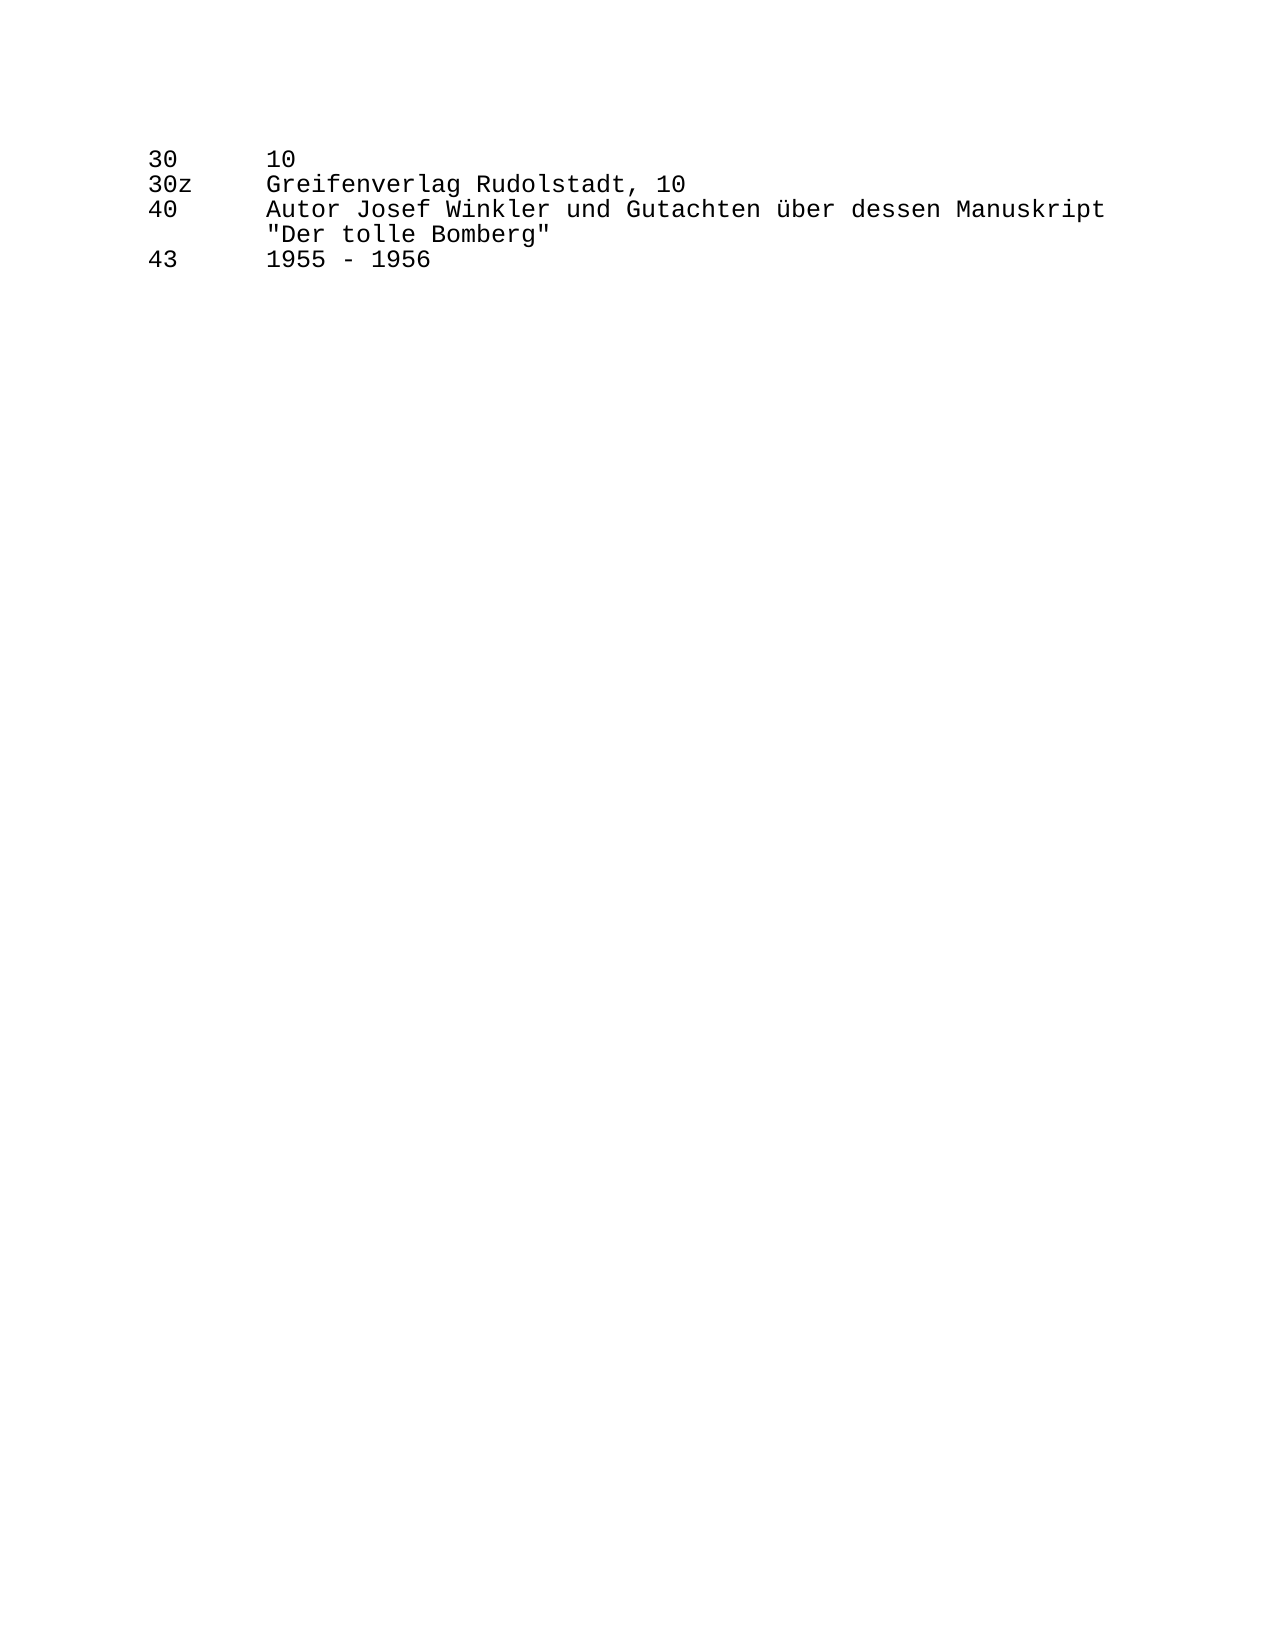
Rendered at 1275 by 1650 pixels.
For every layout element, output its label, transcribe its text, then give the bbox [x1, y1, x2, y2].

text 40 p[5{s[Autor]s} 2{Josef} 1{Winkler}]p und Gutachten über dessen t[2{Manuskript} "1{Der tolle Bomberg}"]t [148, 198, 1127, 248]
text 30z Greifenverlag Rudolstadt, 10 [148, 173, 1127, 198]
text 30 10 [148, 148, 1127, 173]
text 43 1955 - 1956 [148, 248, 1127, 273]
